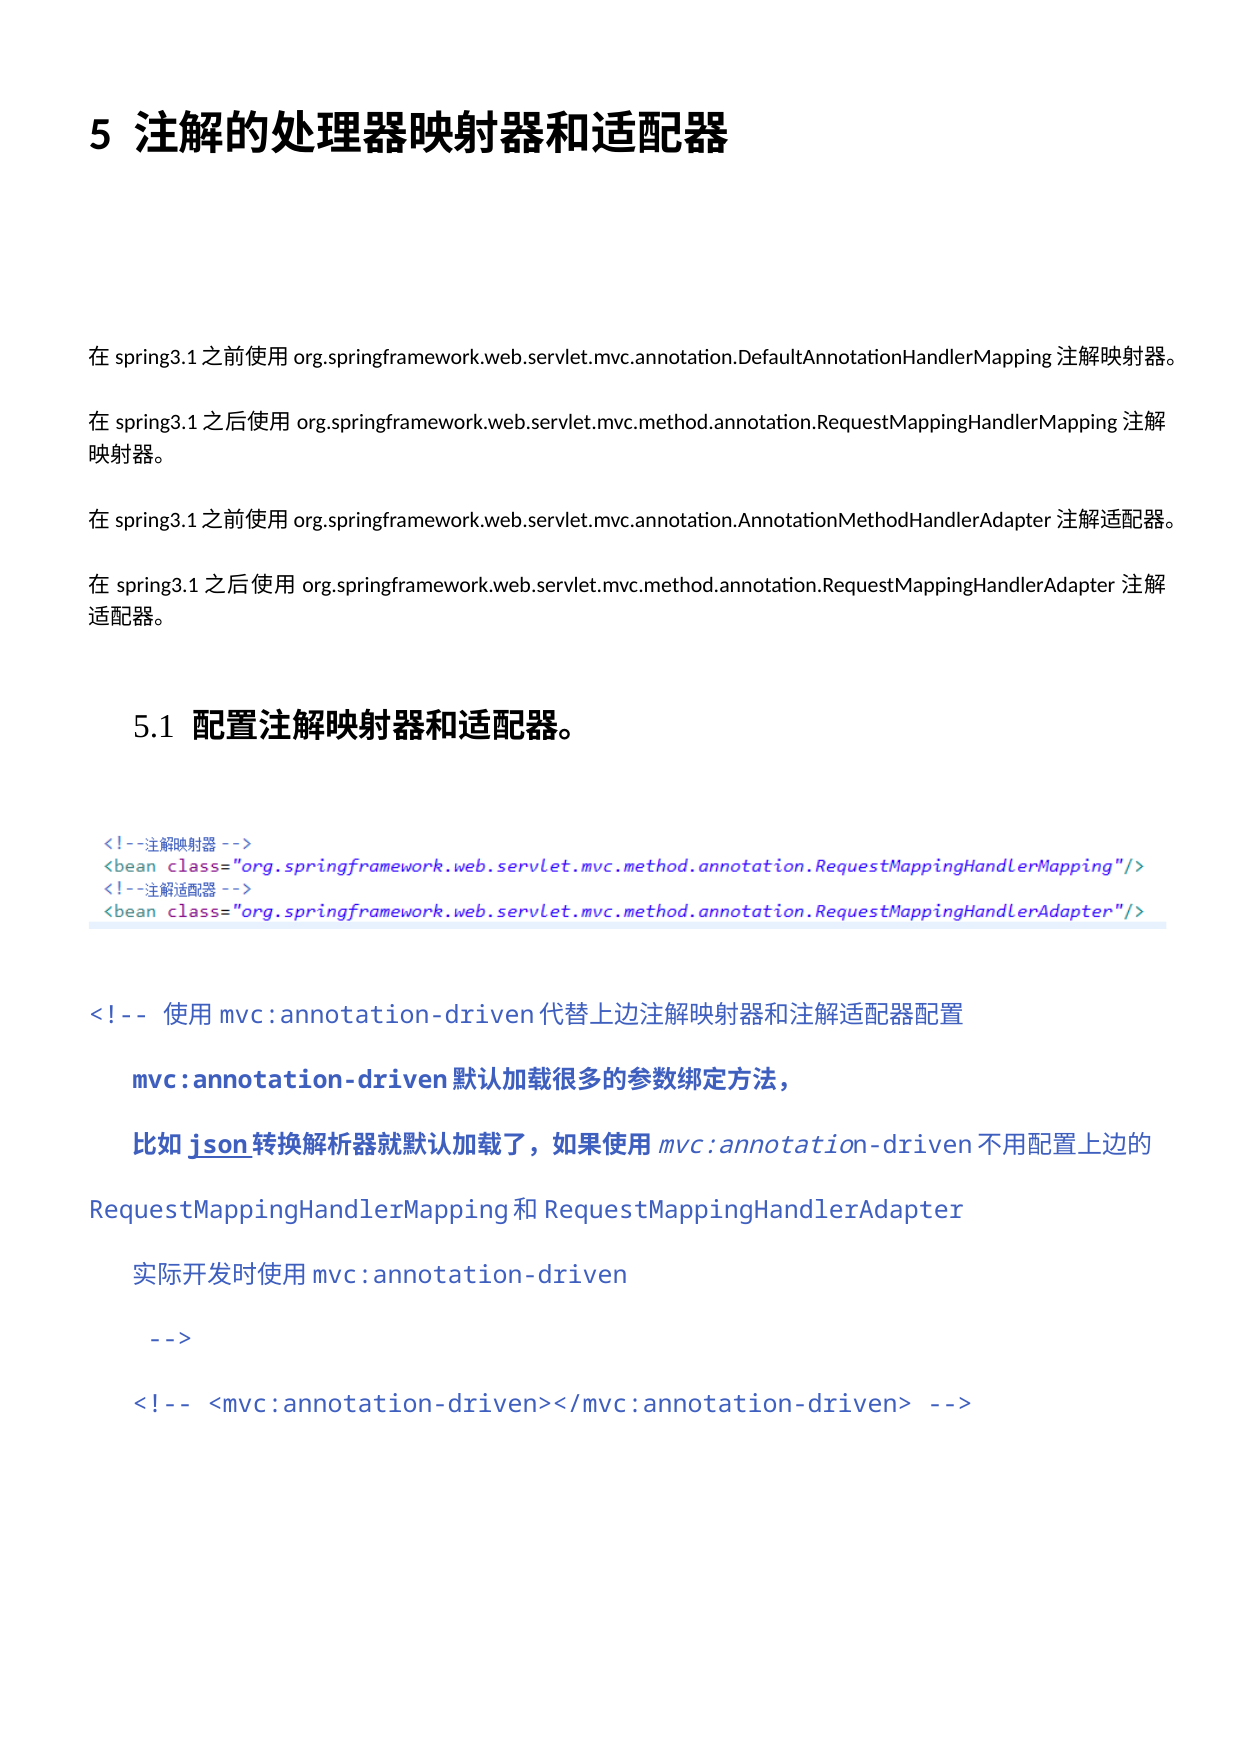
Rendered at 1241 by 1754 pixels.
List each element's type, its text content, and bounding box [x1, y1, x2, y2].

text <!-- 使用 mvc:annotation-driven代替上边注解映射器和注解适配器配置 [89, 980, 1167, 1045]
text <!-- <mvc:annotation-driven></mvc:annotation-driven> --> [89, 1370, 1167, 1435]
text 在spring3.1之后使用org.springframework.web.servlet.mvc.method.annotation.RequestMappingHandlerMapping注解映射器。 [89, 404, 1167, 469]
text --> [89, 1305, 1167, 1370]
text 实际开发时使用mvc:annotation-driven [89, 1240, 1167, 1305]
text 比如json转换解析器就默认加载了，如果使用mvc:annotation-driven不用配置上边的RequestMappingHandlerMapping和RequestMappingHandlerAdapter [89, 1110, 1167, 1240]
picture [88, 817, 1167, 929]
text mvc:annotation-driven默认加载很多的参数绑定方法， [89, 1045, 1167, 1110]
subtitle 配置注解映射器和适配器。 [133, 691, 1167, 756]
text 在spring3.1之前使用org.springframework.web.servlet.mvc.annotation.DefaultAnnotationHandlerMapping注解映射器。 [89, 339, 1167, 371]
text 在spring3.1之前使用org.springframework.web.servlet.mvc.annotation.AnnotationMethodHandlerAdapter注解适配器。 [89, 501, 1167, 534]
subtitle 注解的处理器映射器和适配器 [89, 81, 1167, 178]
text 在spring3.1之后使用org.springframework.web.servlet.mvc.method.annotation.RequestMappingHandlerAdapter注解适配器。 [89, 566, 1167, 631]
